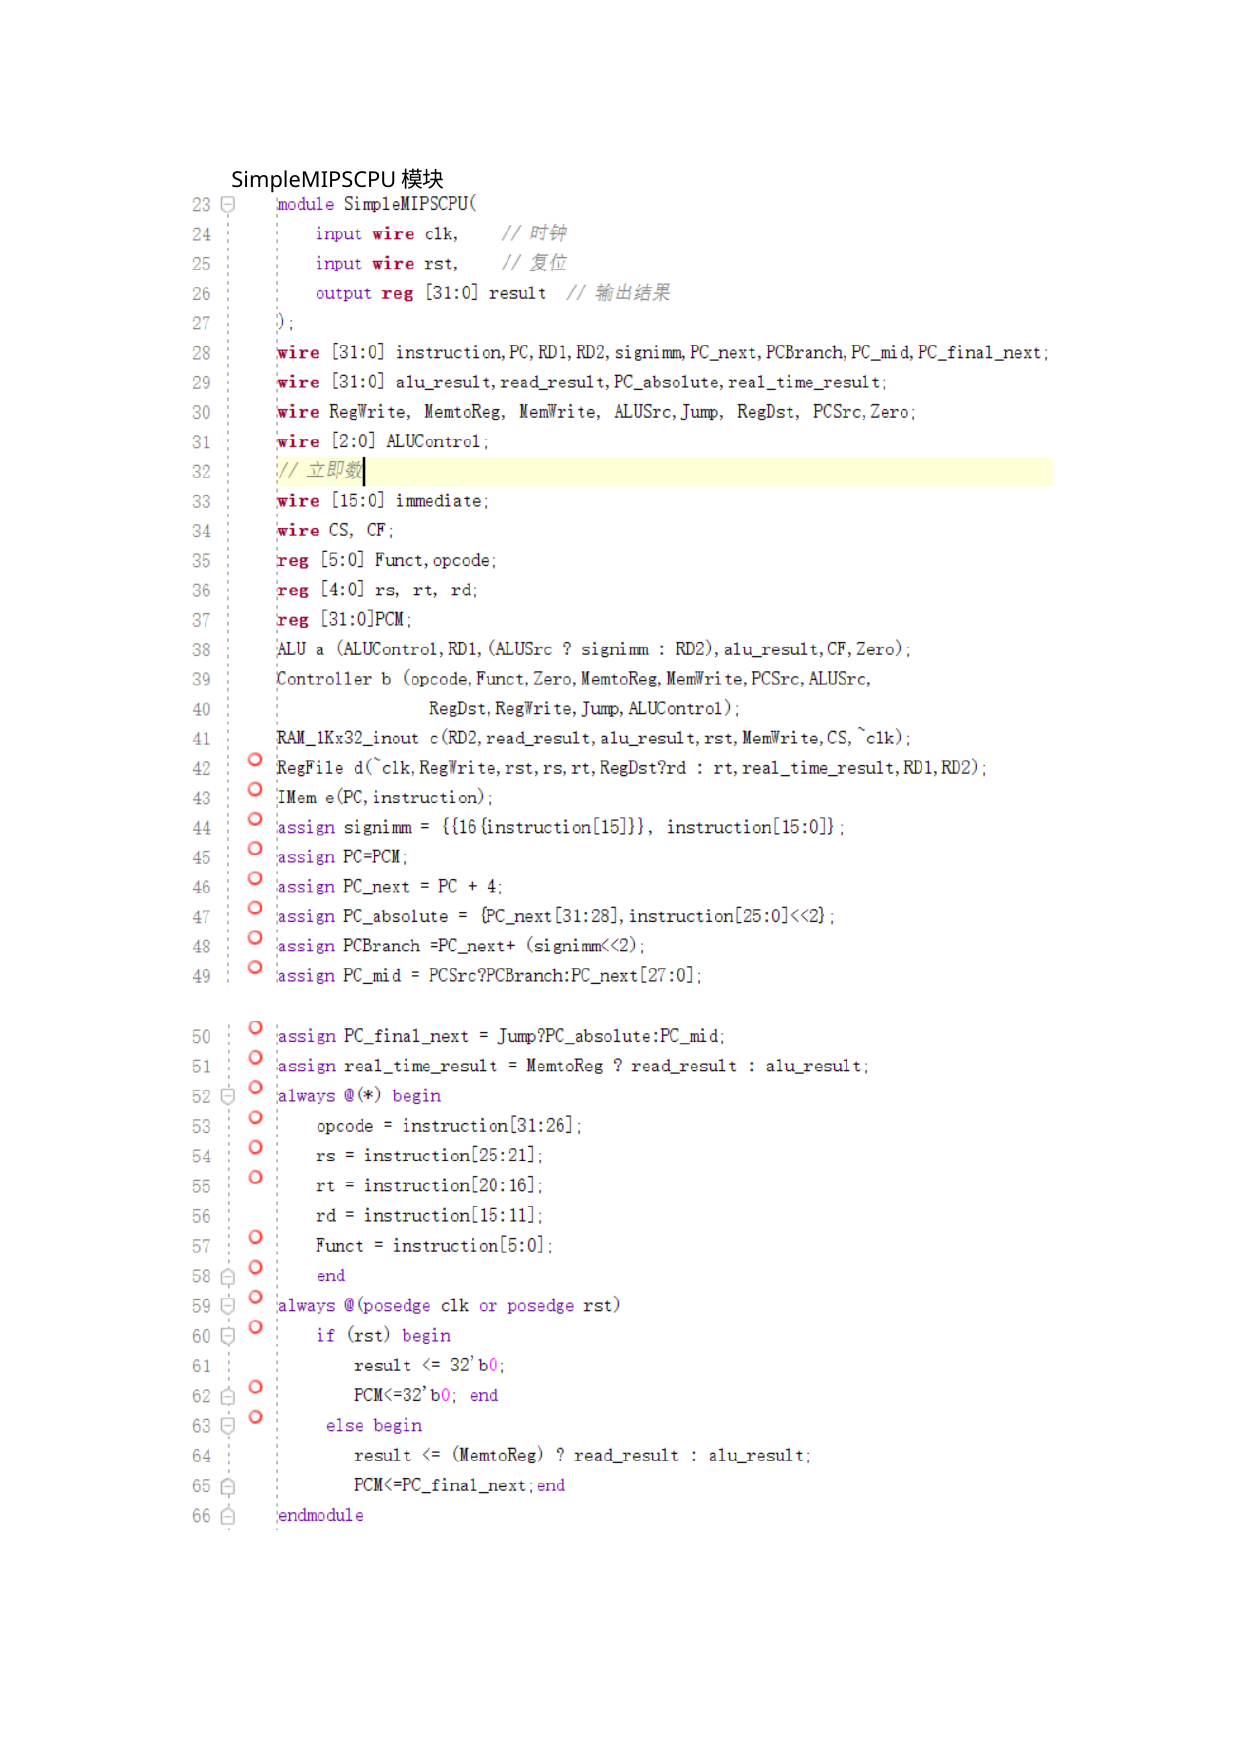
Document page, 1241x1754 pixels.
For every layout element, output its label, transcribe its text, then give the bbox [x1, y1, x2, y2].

picture [187, 1021, 868, 1530]
text SimpleMIPSCPU模块 [187, 162, 1053, 194]
picture [187, 194, 1053, 987]
